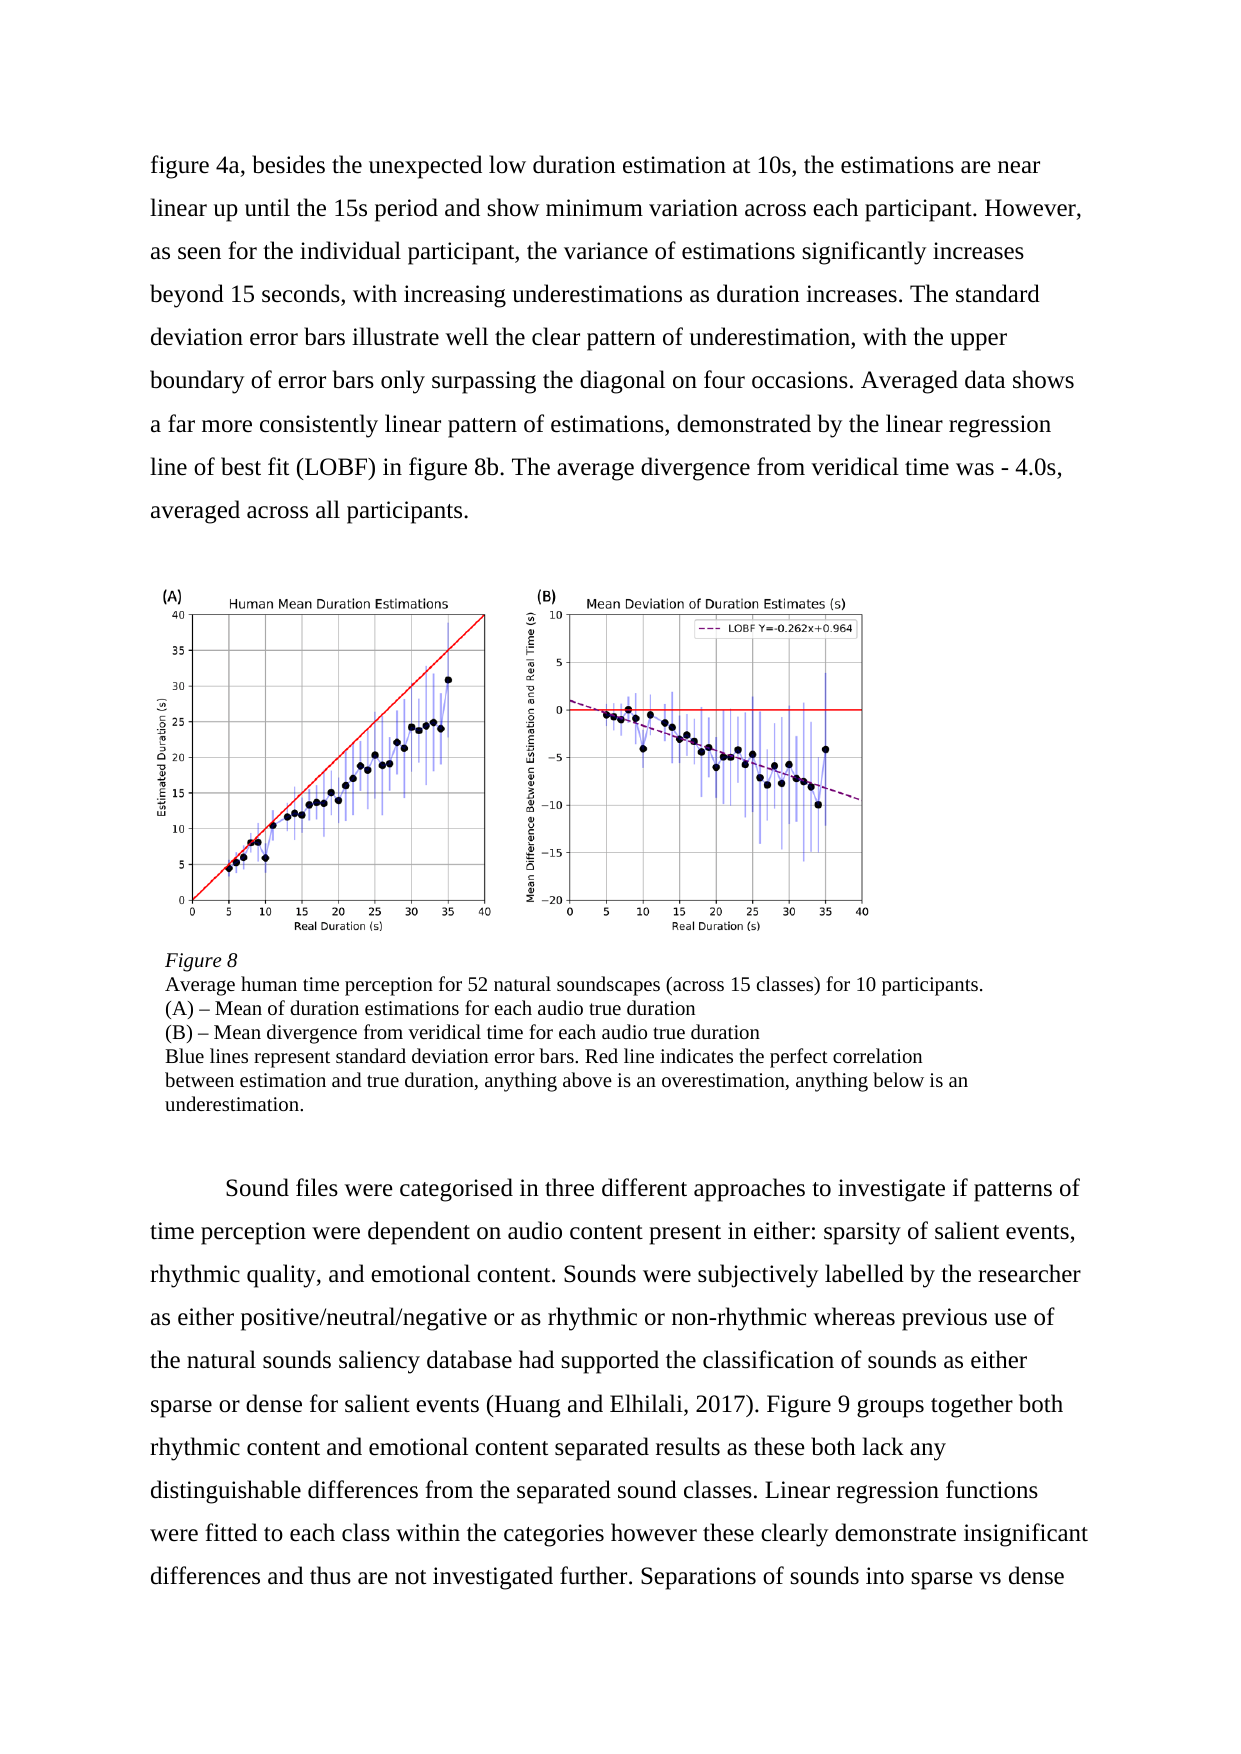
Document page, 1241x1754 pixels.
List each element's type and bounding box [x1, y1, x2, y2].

picture [150, 581, 872, 940]
text [150, 1173, 1090, 1590]
text [150, 150, 1090, 524]
